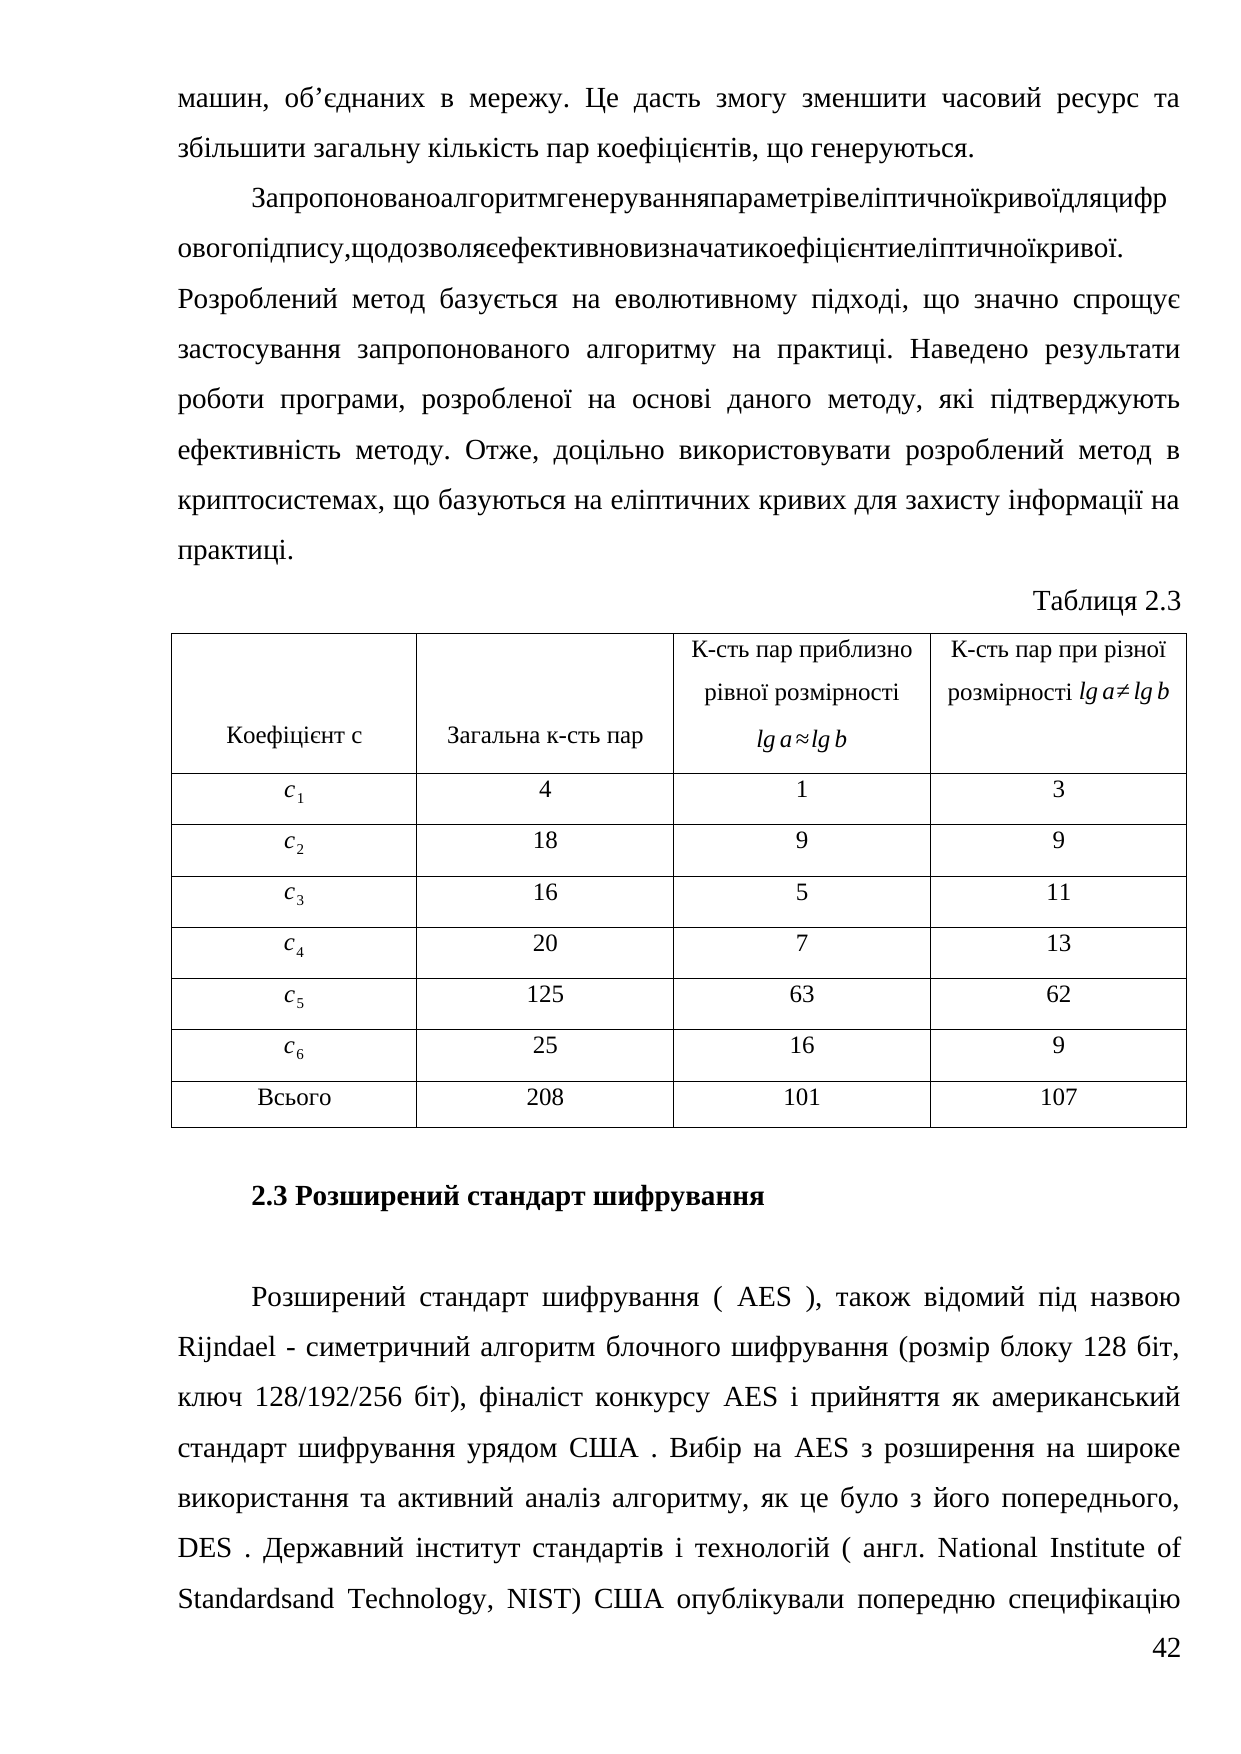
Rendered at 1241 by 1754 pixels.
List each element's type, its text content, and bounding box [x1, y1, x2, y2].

text Запропонованоалгоритмгенеруванняпараметрівеліптичноїкривоїдляцифровогопідпису,щодозволяєефективновизначатикоефіцієнтиеліптичноїкривої. Розроблений метод базується на еволютивному підході, що значно спрощує застосування запропонованого алгоритму на практиці. Наведено результати роботи програми, розробленої на основі даного методу, які підтверджують ефективність методу. Отже, доцільно використовувати розроблений метод в криптосистемах, що базуються на еліптичних кривих для захисту інформації на практиці. [177, 180, 1181, 566]
table_cell [172, 825, 416, 876]
table_cell 20 [417, 928, 673, 978]
table_cell 4 [417, 774, 673, 824]
table_cell [172, 928, 416, 978]
table_cell 9 [674, 825, 930, 876]
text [177, 1279, 1181, 1614]
text Таблиця 2.3 [177, 583, 1181, 616]
table_cell 125 [417, 979, 673, 1029]
table_header Коефіцієнт с [172, 634, 416, 773]
table_cell 16 [417, 877, 673, 927]
table_cell [172, 774, 416, 824]
table_cell 16 [674, 1030, 930, 1081]
table_header К-сть пар приблизно рівної розмірності [674, 634, 930, 773]
table_cell 107 [931, 1082, 1186, 1127]
table_cell 9 [931, 825, 1186, 876]
table_cell [172, 1030, 416, 1081]
table_header Загальна к-сть пар [417, 634, 673, 773]
table_cell Всього [172, 1082, 416, 1127]
table_cell [172, 877, 416, 927]
table_cell 11 [931, 877, 1186, 927]
table_cell 13 [931, 928, 1186, 978]
table_cell 18 [417, 825, 673, 876]
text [177, 80, 1181, 163]
table_cell 63 [674, 979, 930, 1029]
table_cell 208 [417, 1082, 673, 1127]
table_cell 3 [931, 774, 1186, 824]
table_cell 1 [674, 774, 930, 824]
table_cell 9 [931, 1030, 1186, 1081]
table_cell 5 [674, 877, 930, 927]
table_cell 25 [417, 1030, 673, 1081]
table_cell [172, 979, 416, 1029]
table_cell 7 [674, 928, 930, 978]
table_cell 62 [931, 979, 1186, 1029]
table_header К-сть пар при різної розмірності [931, 634, 1186, 773]
table_cell 101 [674, 1082, 930, 1127]
text 2.3 Розширений стандарт шифрування [177, 1178, 1181, 1212]
